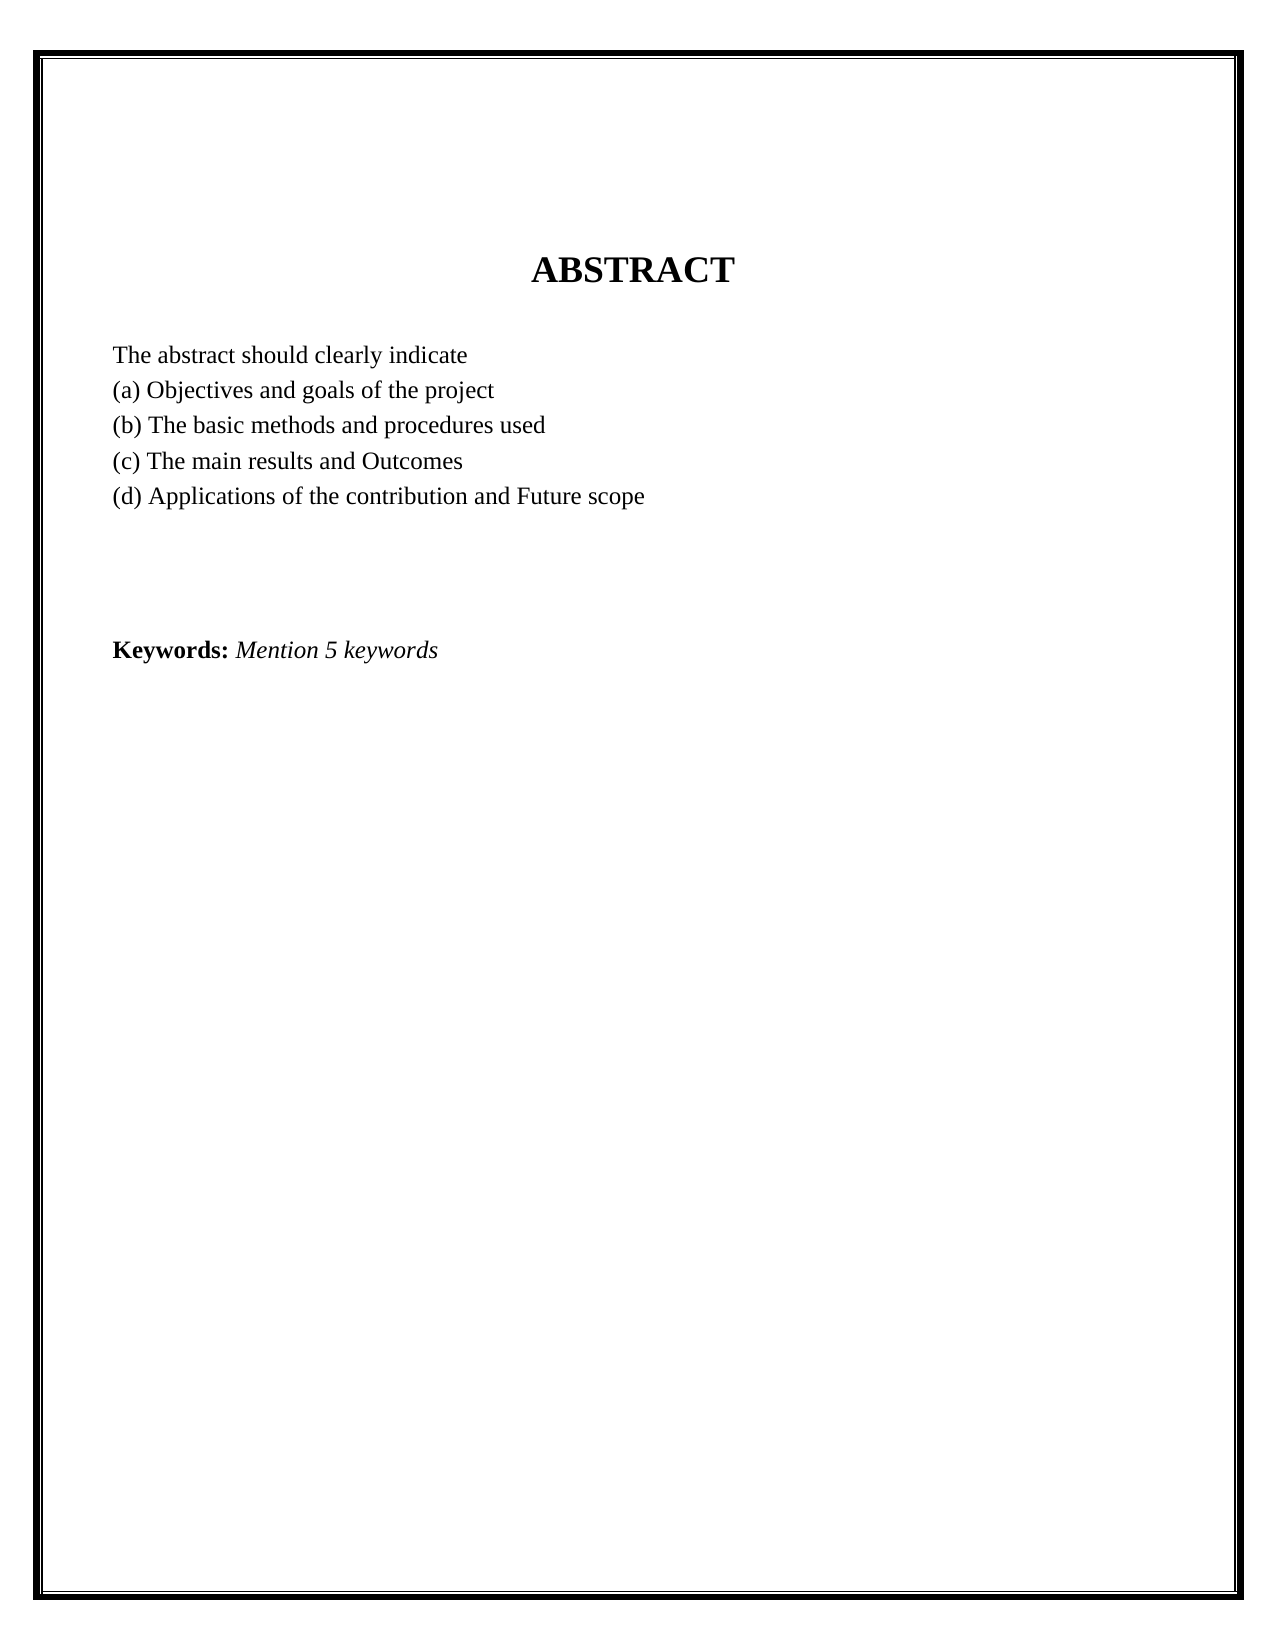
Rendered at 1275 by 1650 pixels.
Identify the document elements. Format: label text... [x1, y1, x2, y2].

text Keywords: Mention 5 keywords [112, 635, 1153, 664]
title (d) Applications of the contribution and Future scope [112, 481, 1153, 510]
title (a) Objectives and goals of the project [112, 375, 1153, 404]
text ABSTRACT [112, 247, 1153, 291]
title (c) The main results and Outcomes [112, 446, 1153, 474]
title The abstract should clearly indicate [112, 340, 1153, 369]
title (b) The basic methods and procedures used [112, 411, 1153, 439]
